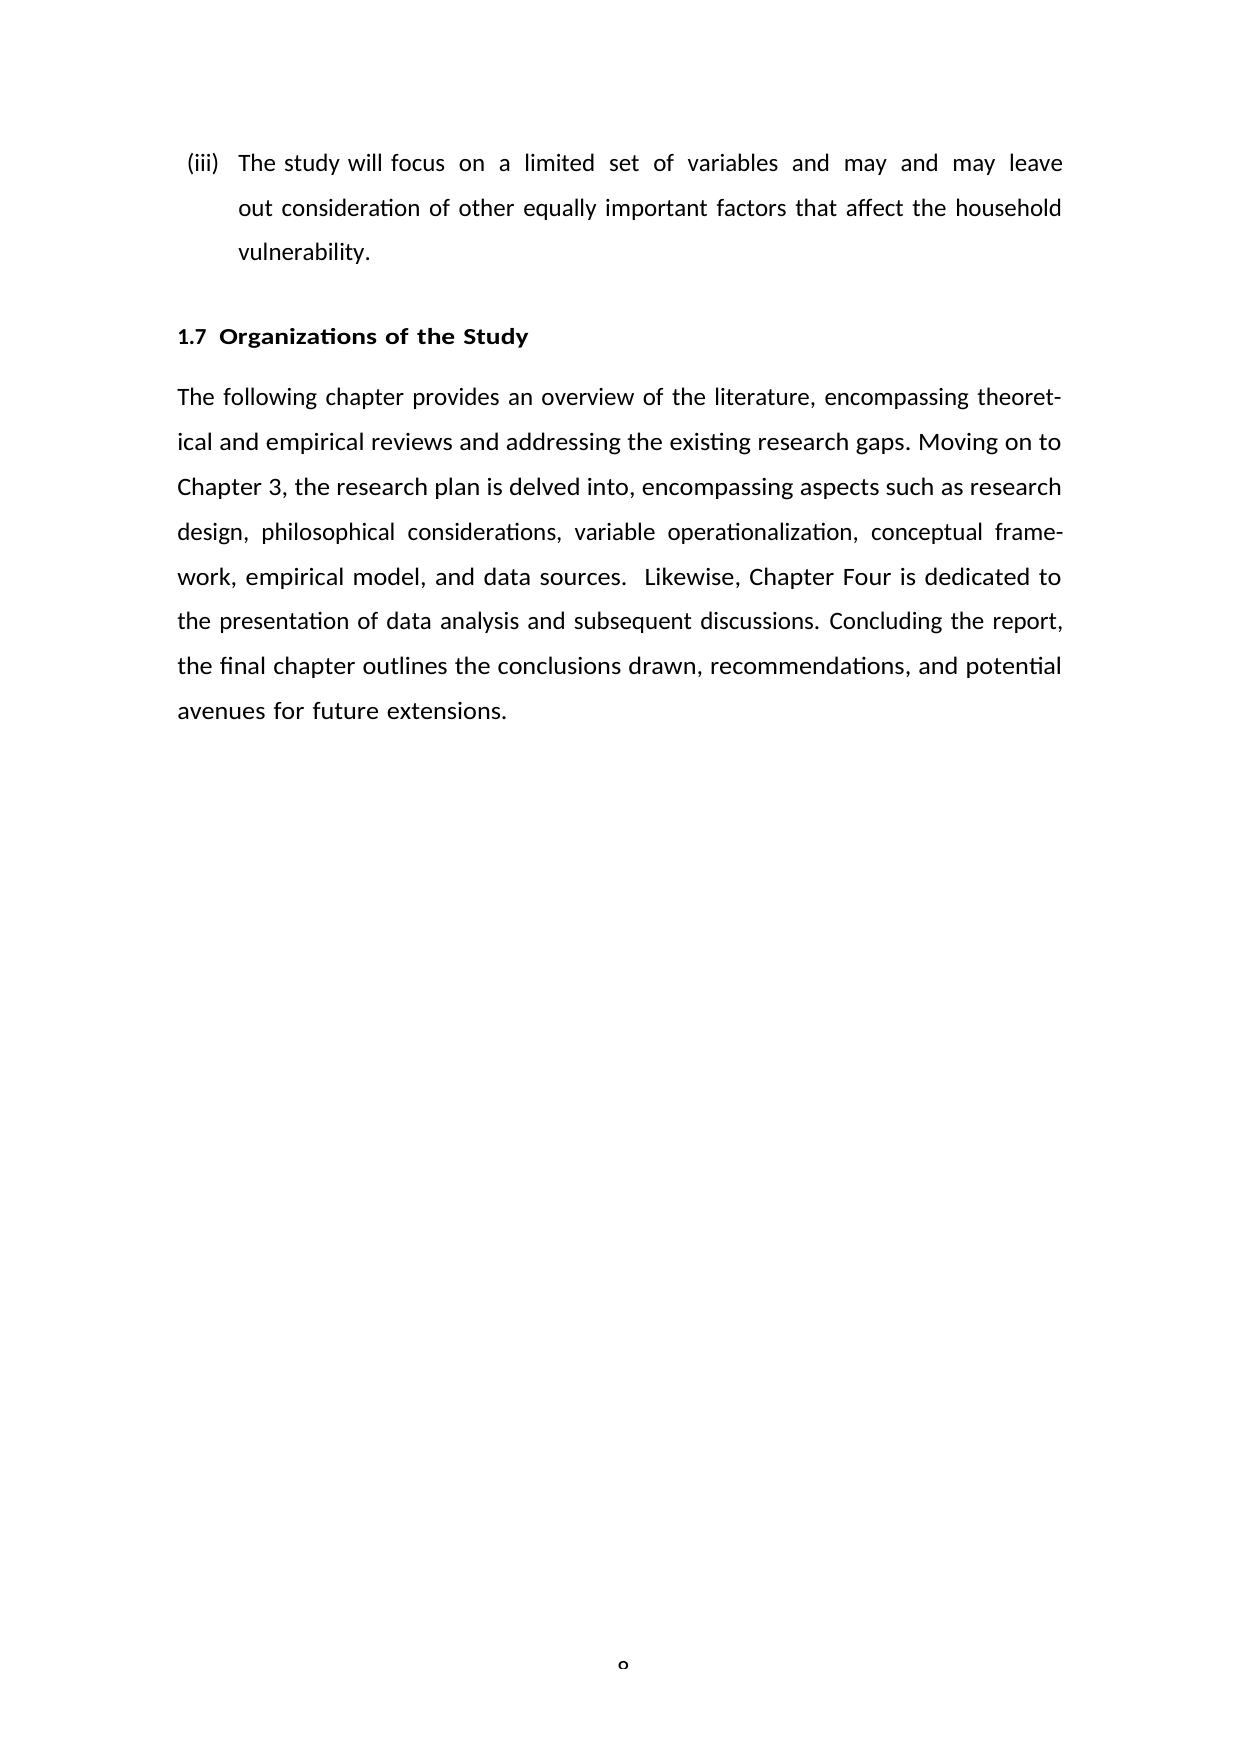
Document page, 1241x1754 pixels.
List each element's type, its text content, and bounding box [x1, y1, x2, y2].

list The study will focus on a limited set of variables and may and may leave out consideration of other equally important factors that affect the household vulnerability. [187, 147, 1063, 267]
text The following chapter provides an overview of the literature, encompassing theoret- ical and empirical reviews and addressing the existing research gaps. Moving on to Chapter 3, the research plan is delved into, encompassing aspects such as research design, philosophical considerations, variable operationalization, conceptual frame- work, empirical model, and data sources. Likewise, Chapter Four is dedicated to the presentation of data analysis and subsequent discussions. Concluding the report, the final chapter outlines the conclusions drawn, recommendations, and potential avenues for future extensions. [177, 381, 1063, 726]
list Organizations of the Study [177, 322, 1151, 350]
